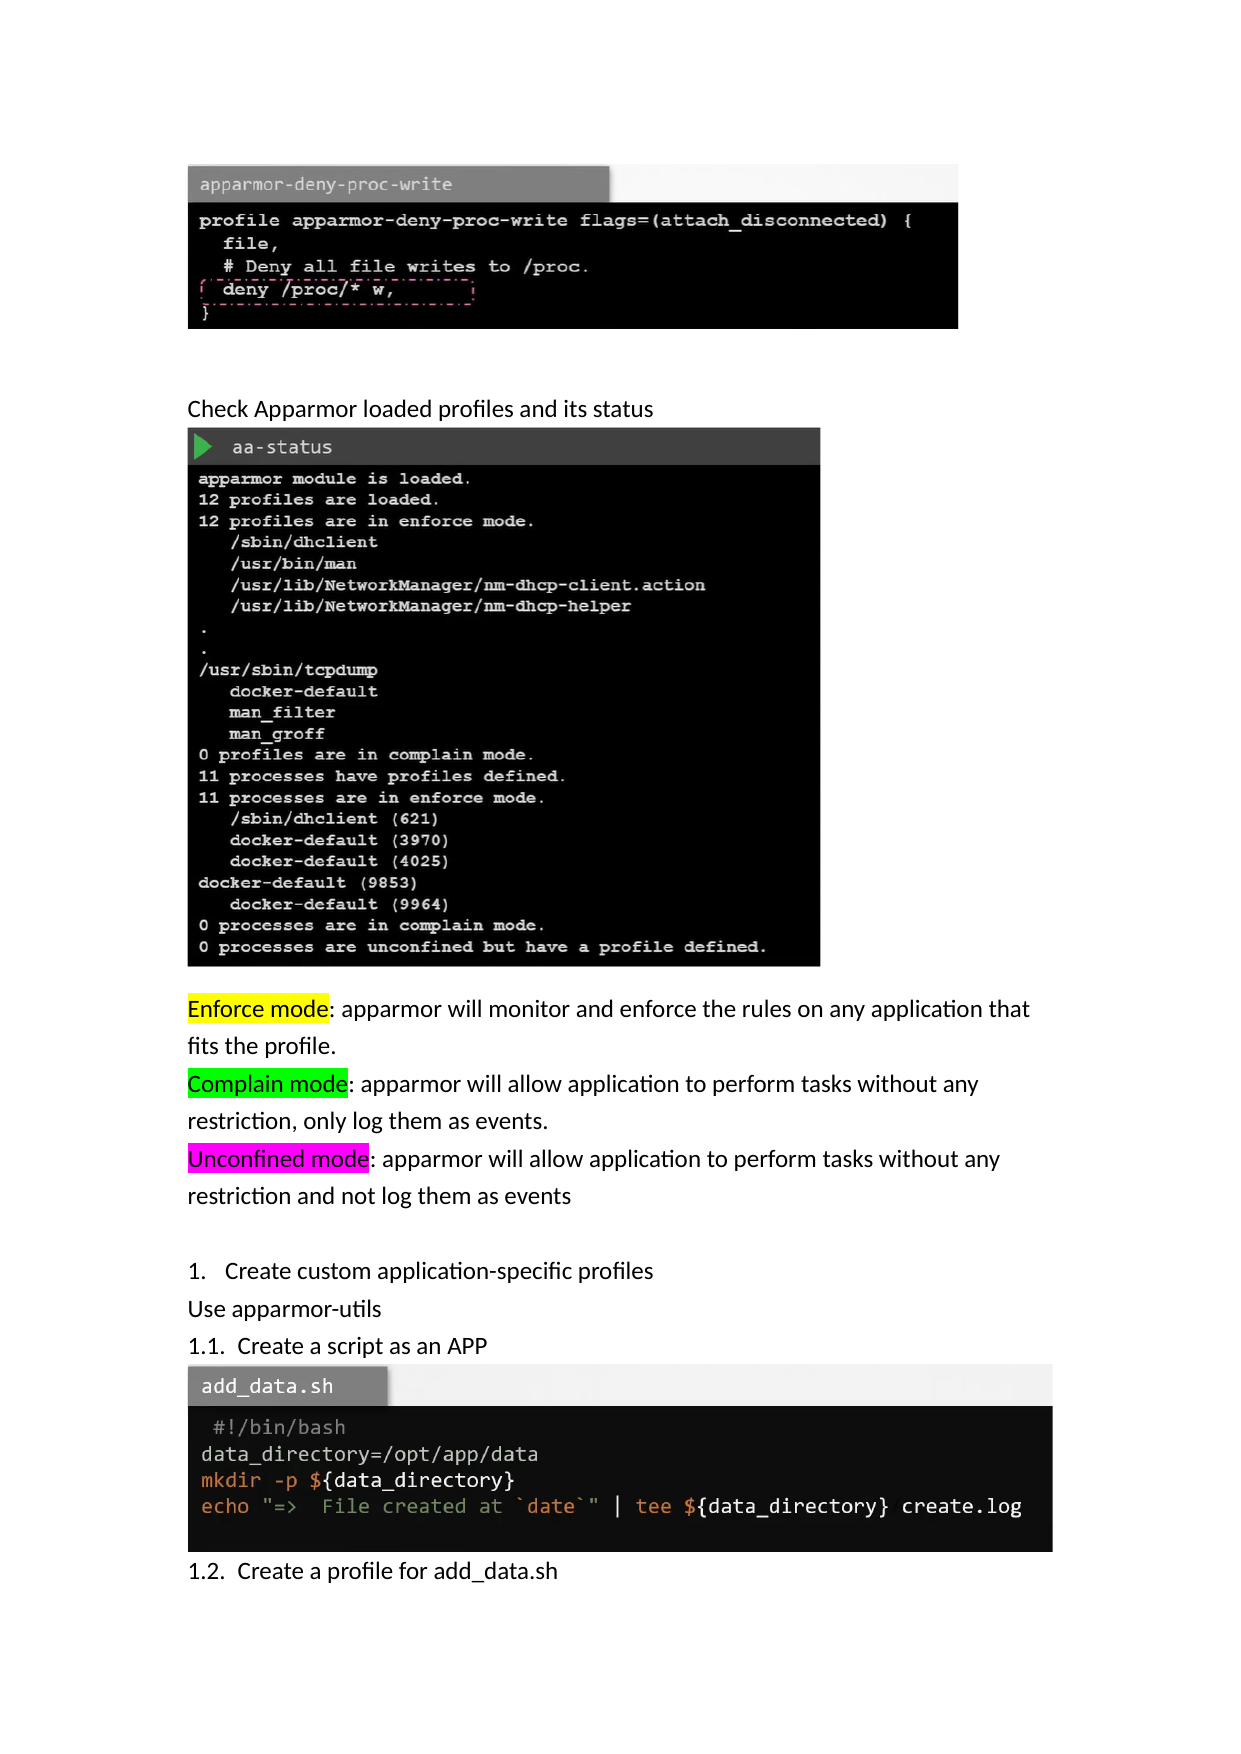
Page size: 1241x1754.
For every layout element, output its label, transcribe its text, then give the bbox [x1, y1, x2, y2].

text Use apparmor-utils [187, 1289, 1053, 1327]
picture [187, 427, 821, 967]
text Check Apparmor loaded profiles and its status [187, 389, 1053, 427]
list Create custom application-specific profiles [187, 1252, 1053, 1289]
text Unconfined mode: apparmor will allow application to perform tasks without any restriction and not log them as events [187, 1139, 1053, 1214]
picture [187, 164, 959, 329]
text Complain mode: apparmor will allow application to perform tasks without any restriction, only log them as events. [187, 1064, 1053, 1139]
list Create a profile for add_data.sh [187, 1552, 1053, 1589]
picture [187, 1364, 1053, 1552]
text Enforce mode: apparmor will monitor and enforce the rules on any application that fits the profile. [187, 989, 1053, 1064]
list Create a script as an APP [187, 1327, 1053, 1364]
